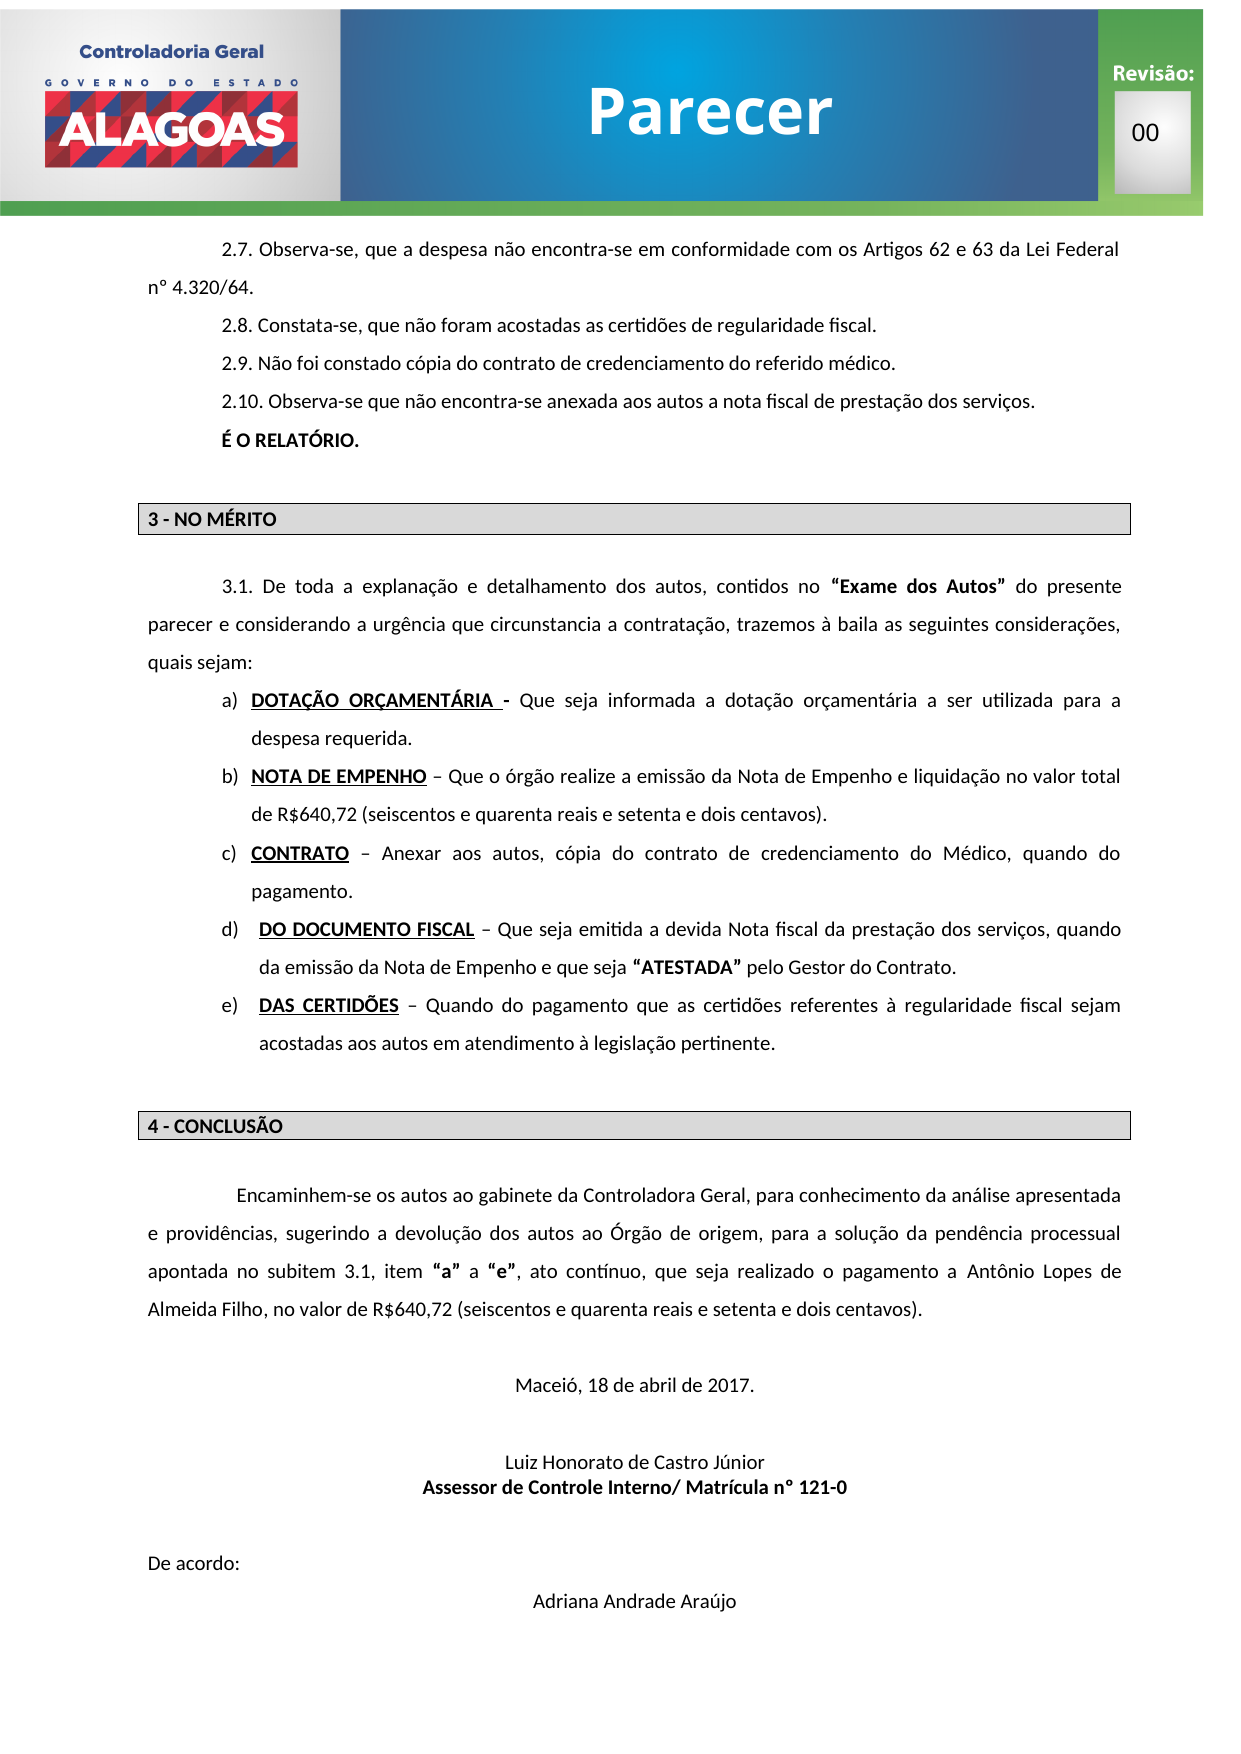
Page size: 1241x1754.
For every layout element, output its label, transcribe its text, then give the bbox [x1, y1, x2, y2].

list DO DOCUMENTO FISCAL – Que seja emitida a devida Nota fiscal da prestação dos serviços, quando da emissão da Nota de Empenho e que seja “atestada” pelo Gestor do Contrato. [221, 916, 1122, 979]
picture [0, 9, 1204, 216]
text Encaminhem-se os autos ao gabinete da Controladora Geral, para conhecimento da análise apresentada e providências, sugerindo a devolução dos autos ao Órgão de origem, para a solução da pendência processual apontada no subitem 3.1, item “a” a “e”, ato contínuo, que seja realizado o pagamento a Antônio Lopes de Almeida Filho, no valor de R$640,72 (seiscentos e quarenta reais e setenta e dois centavos). [148, 1182, 1122, 1322]
text É O RELATÓRIO. [148, 427, 1122, 452]
text 3 - NO MÉRITO [139, 504, 1130, 534]
text Luiz Honorato de Castro Júnior [148, 1449, 1122, 1474]
list CONTRATO – Anexar aos autos, cópia do contrato de credenciamento do Médico, quando do pagamento. [222, 840, 1122, 903]
text Adriana Andrade Araújo [148, 1589, 1122, 1614]
text 2.8. Constata-se, que não foram acostadas as certidões de regularidade fiscal. [148, 312, 1122, 338]
text 2.7. Observa-se, que a despesa não encontra-se em conformidade com os Artigos 62 e 63 da Lei Federal nº 4.320/64. [148, 236, 1122, 300]
text 3.1. De toda a explanação e detalhamento dos autos, contidos no “Exame dos Autos” do presente parecer e considerando a urgência que circunstancia a contratação, trazemos à baila as seguintes considerações, quais sejam: [148, 573, 1122, 674]
text 4 - CONCLUSÃO [139, 1112, 1130, 1139]
text Assessor de Controle Interno/ Matrícula nº 121-0 [148, 1474, 1122, 1500]
text 2.9. Não foi constado cópia do contrato de credenciamento do referido médico. [148, 351, 1122, 376]
text 2.10. Observa-se que não encontra-se anexada aos autos a nota fiscal de prestação dos serviços. [148, 389, 1122, 414]
list NOTA DE EMPENHO – Que o órgão realize a emissão da Nota de Empenho e liquidação no valor total de R$640,72 (seiscentos e quarenta reais e setenta e dois centavos). [222, 763, 1122, 827]
text Maceió, 18 de abril de 2017. [148, 1373, 1122, 1398]
text De acordo: [148, 1551, 1122, 1576]
list DAS CERTIDÕES – Quando do pagamento que as certidões referentes à regularidade fiscal sejam acostadas aos autos em atendimento à legislação pertinente. [221, 992, 1122, 1056]
list DOTAÇÃO ORÇAMENTÁRIA - Que seja informada a dotação orçamentária a ser utilizada para a despesa requerida. [222, 687, 1122, 751]
